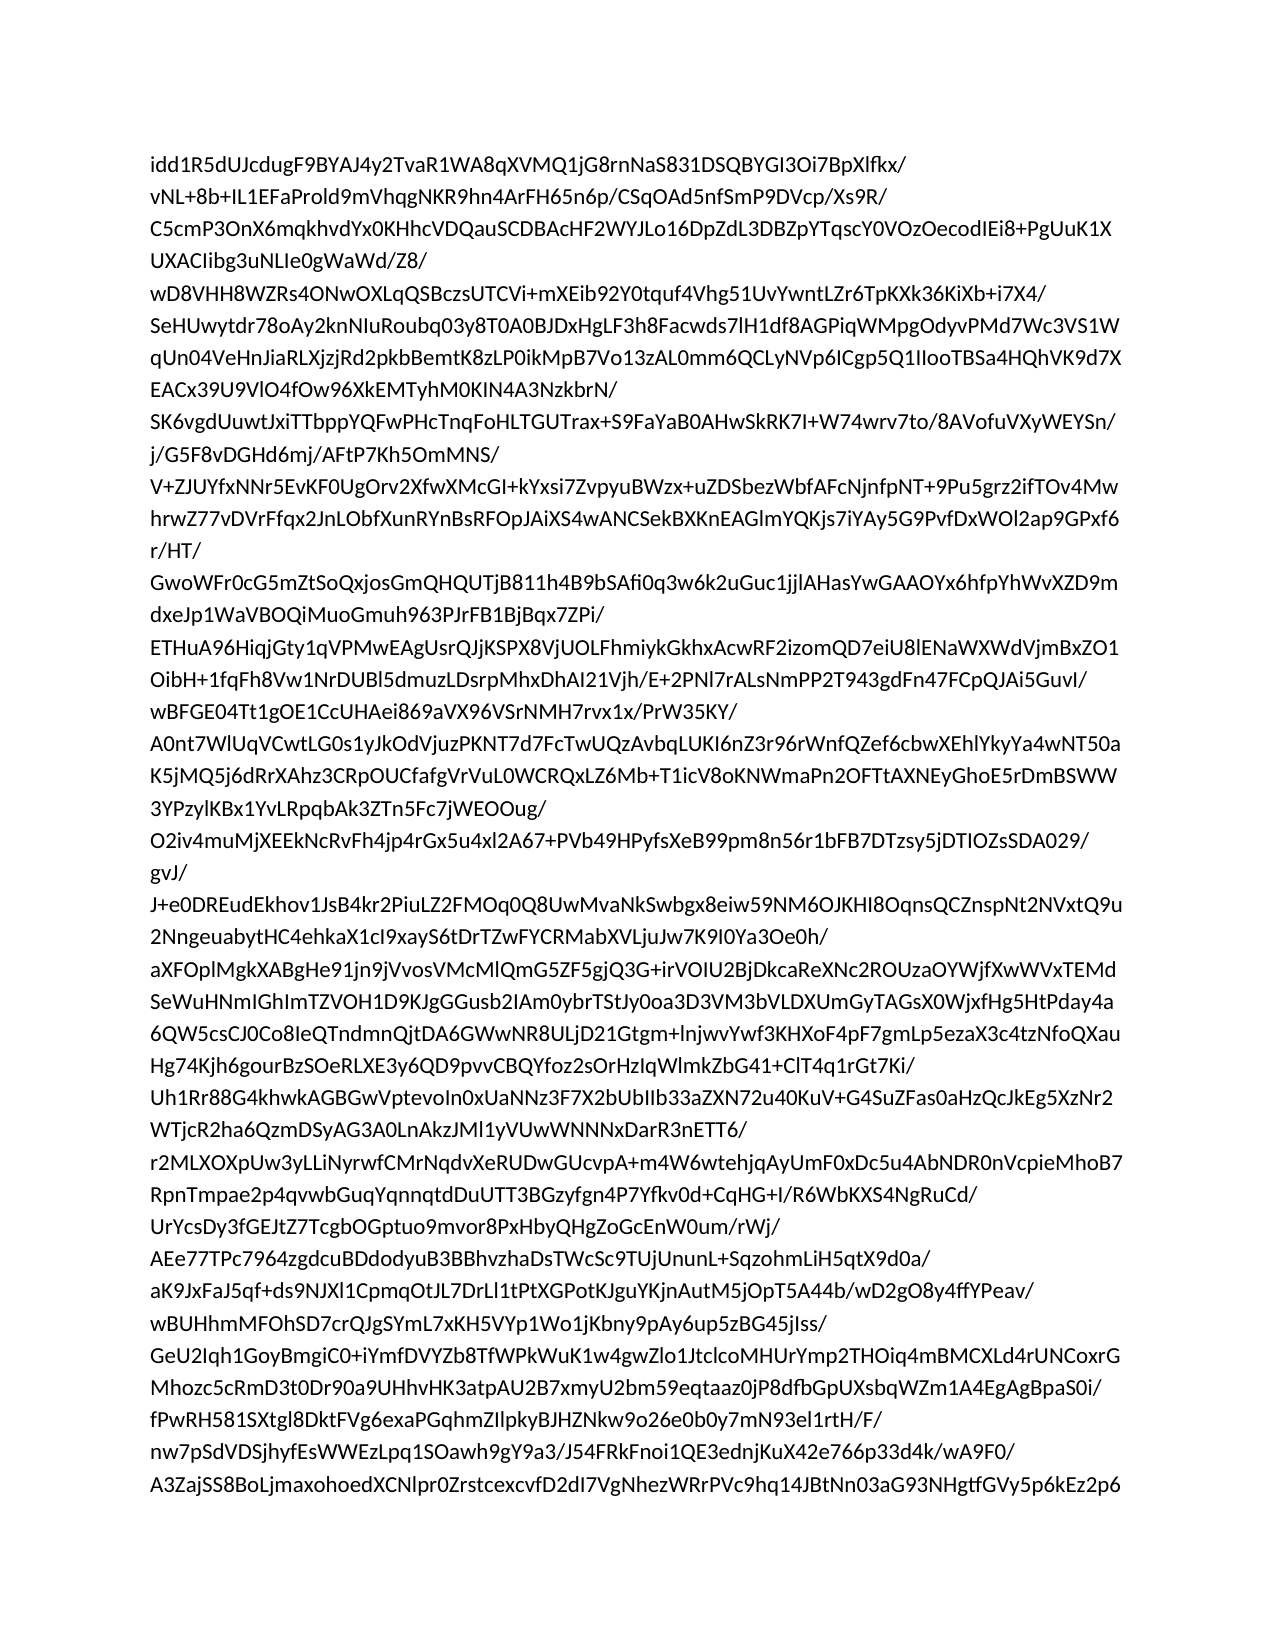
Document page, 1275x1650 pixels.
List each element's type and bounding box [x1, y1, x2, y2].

text [150, 150, 1125, 1498]
